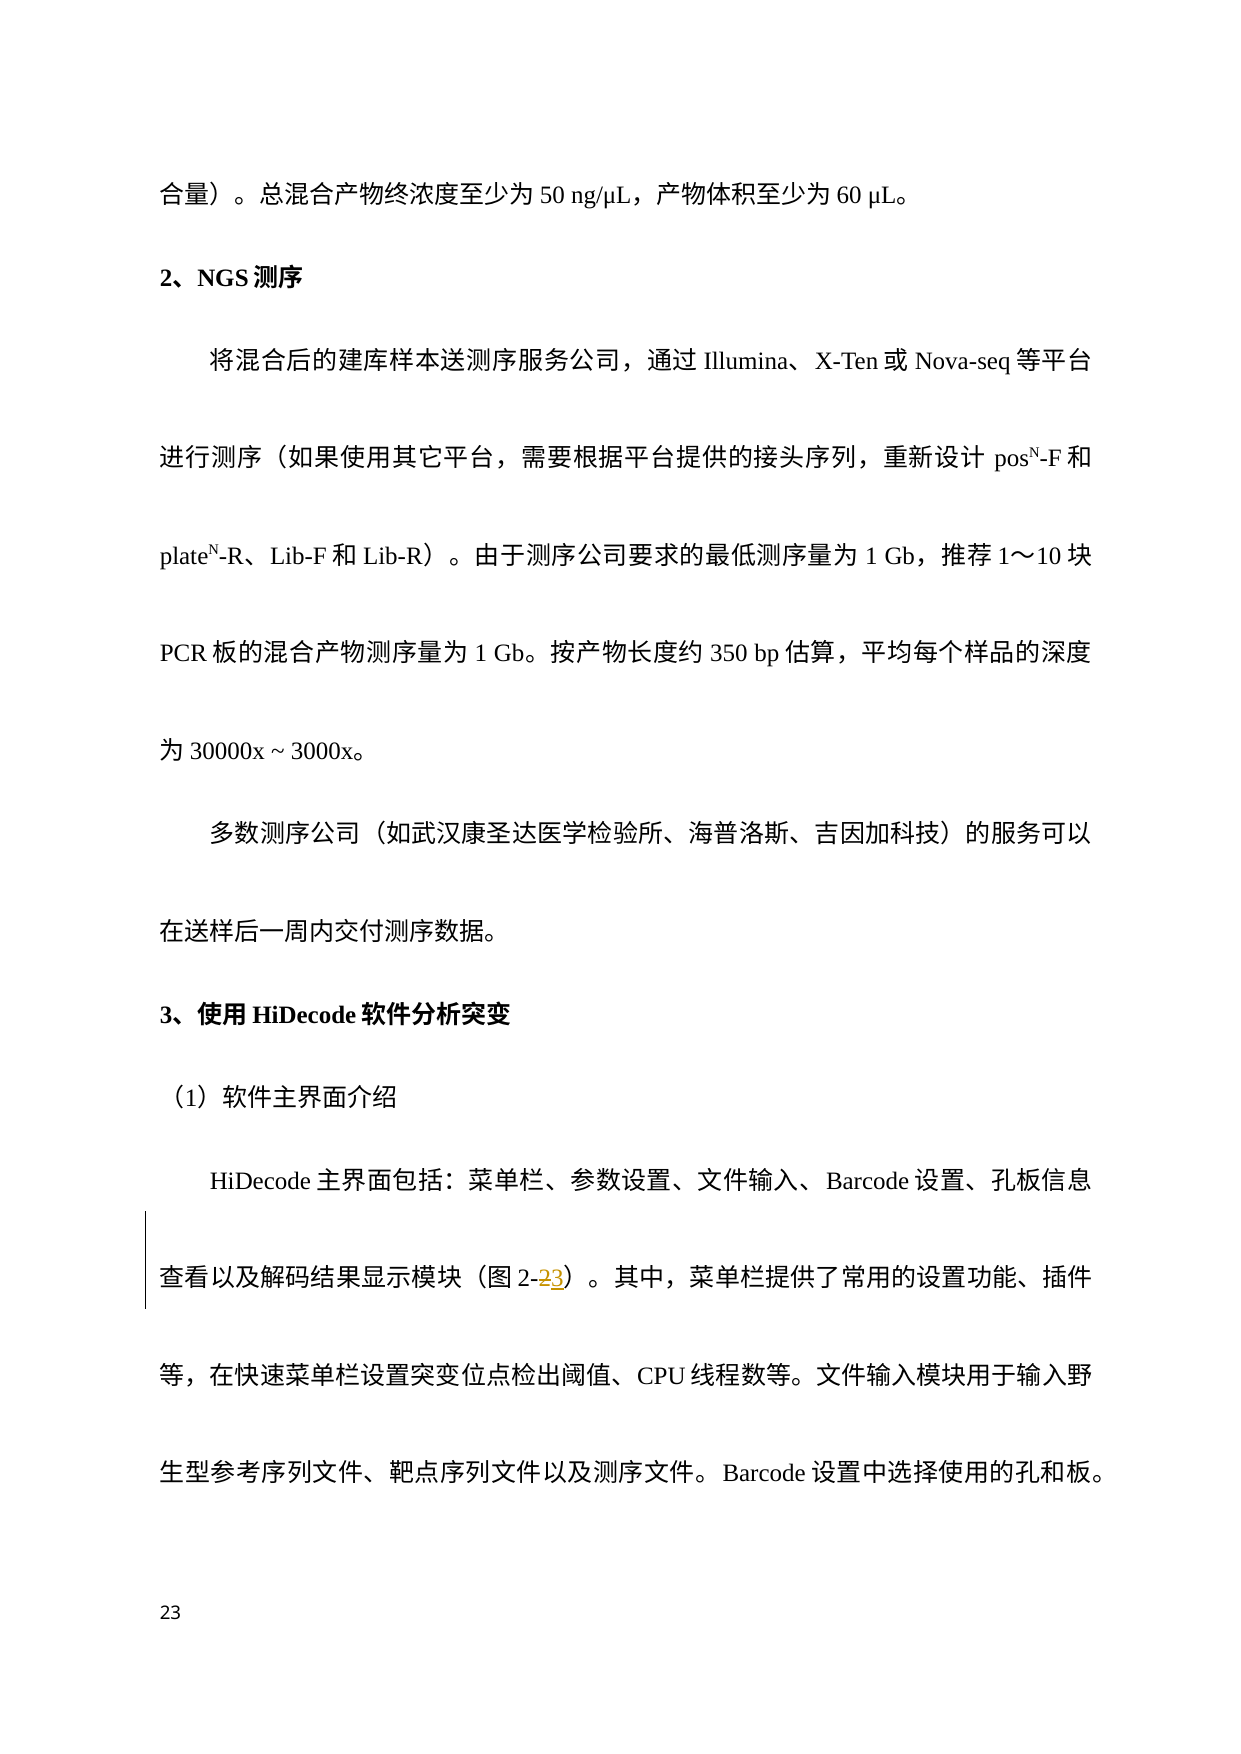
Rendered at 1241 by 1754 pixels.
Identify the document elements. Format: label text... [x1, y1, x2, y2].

text 3、使用HiDecode软件分析突变 [159, 980, 1092, 1045]
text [159, 160, 1092, 225]
text （1）软件主界面介绍 [159, 1063, 1092, 1128]
text 多数测序公司（如武汉康圣达医学检验所、海普洛斯、吉因加科技）的服务可以在送样后一周内交付测序数据。 [159, 799, 1092, 962]
text 2、NGS测序 [159, 243, 1092, 308]
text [159, 1146, 1092, 1503]
text 将混合后的建库样本送测序服务公司，通过Illumina、X-Ten或Nova-seq等平台进行测序（如果使用其它平台，需要根据平台提供的接头序列，重新设计posN-F和plateN-R、Lib-F和Lib-R）。由于测序公司要求的最低测序量为1 Gb，推荐1～10块PCR板的混合产物测序量为1 Gb。按产物长度约350 bp估算，平均每个样品的深度为30000x ~ 3000x。 [159, 326, 1092, 781]
